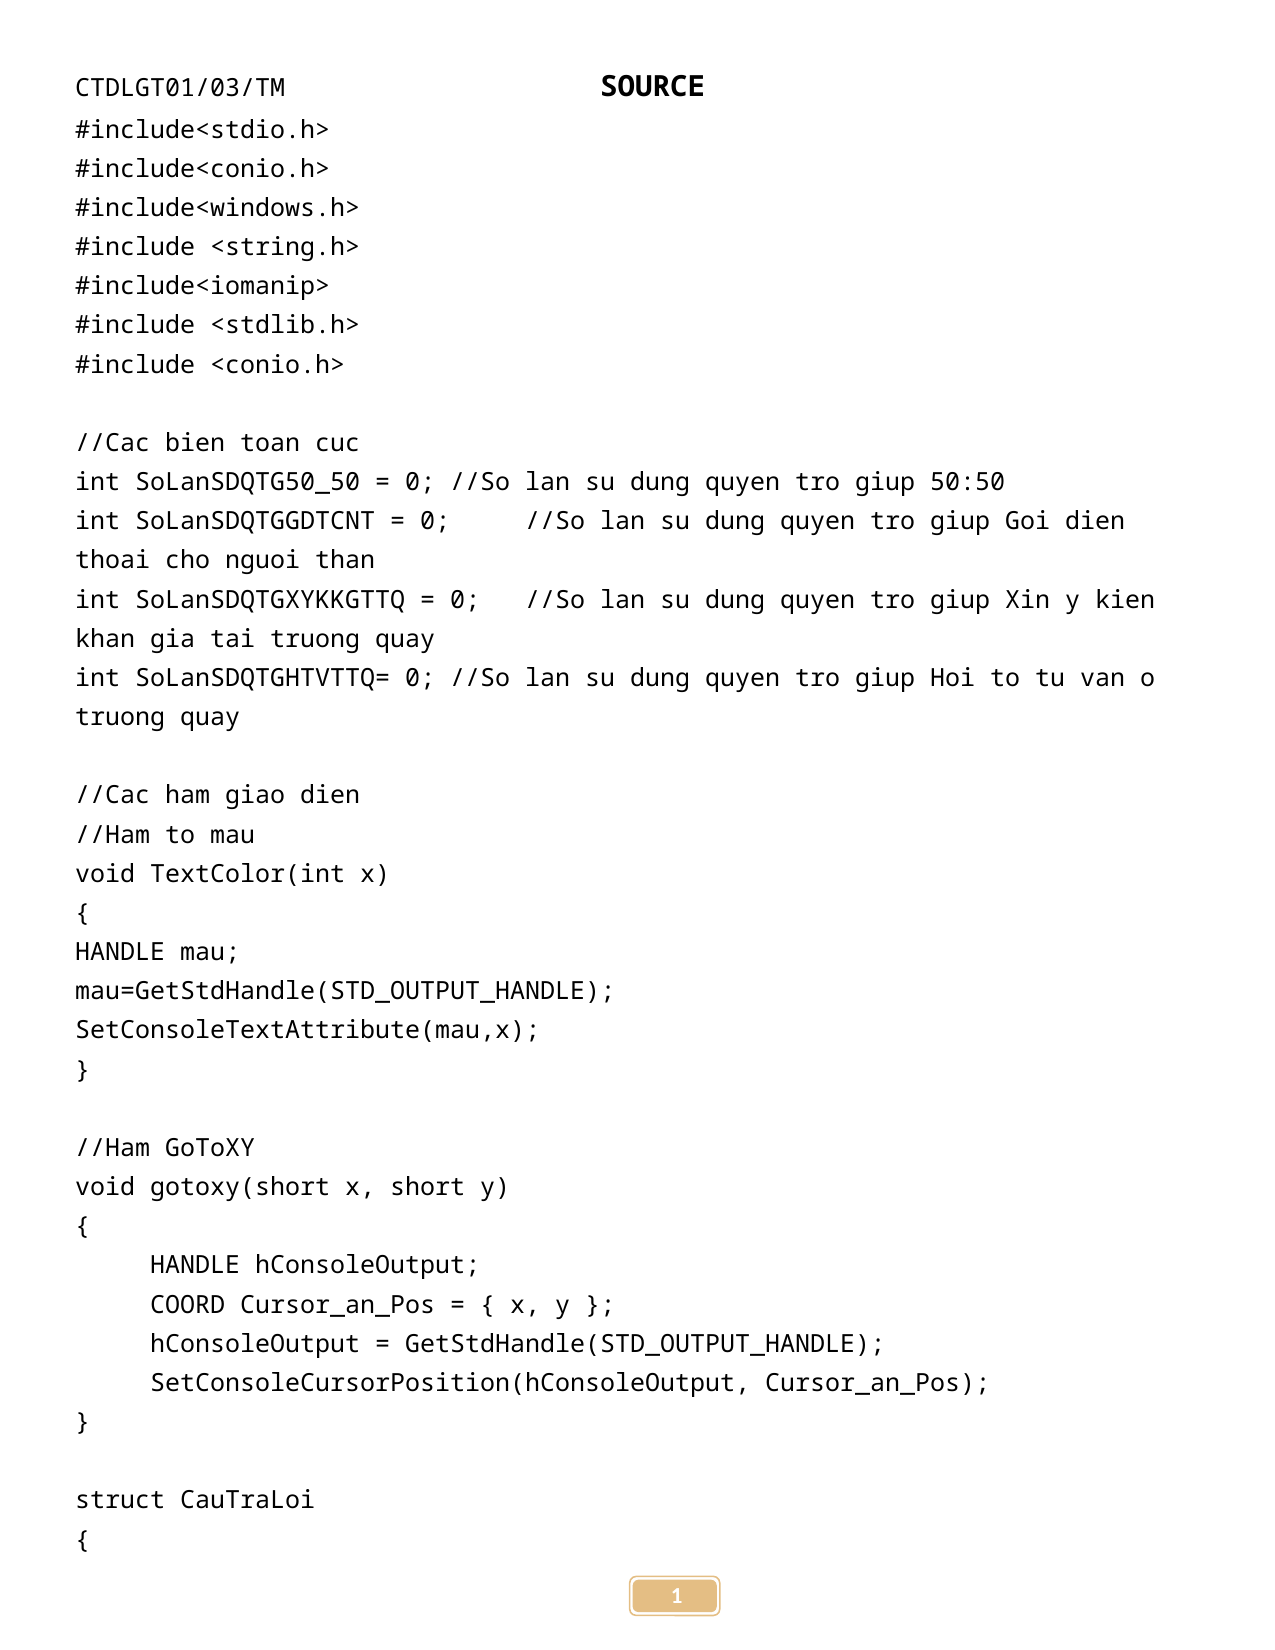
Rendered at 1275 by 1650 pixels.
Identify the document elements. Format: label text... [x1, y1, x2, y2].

text HANDLE mau; [75, 934, 1200, 968]
text COORD Cursor_an_Pos = { x, y }; [75, 1286, 1200, 1320]
text CTDLGT01/03/TM SOURCE [75, 66, 1200, 105]
text int SoLanSDQTGXYKKGTTQ = 0; //So lan su dung quyen tro giup Xin y kien khan gia tai truong quay [75, 581, 1200, 654]
text void TextColor(int x) [75, 855, 1200, 889]
text } [75, 1051, 1200, 1085]
text mau=GetStdHandle(STD_OUTPUT_HANDLE); [75, 973, 1200, 1007]
text SetConsoleCursorPosition(hConsoleOutput, Cursor_an_Pos); [75, 1364, 1200, 1399]
text HANDLE hConsoleOutput; [75, 1247, 1200, 1281]
text //Cac bien toan cuc [75, 424, 1200, 459]
text //Cac ham giao dien [75, 777, 1200, 811]
text #include<windows.h> [75, 189, 1200, 224]
text void gotoxy(short x, short y) [75, 1169, 1200, 1203]
text int SoLanSDQTGHTVTTQ= 0; //So lan su dung quyen tro giup Hoi to tu van o truong quay [75, 659, 1200, 733]
text #include <conio.h> [75, 346, 1200, 380]
text struct CauTraLoi [75, 1482, 1200, 1516]
text #include<stdio.h> [75, 111, 1200, 145]
text #include <stdlib.h> [75, 307, 1200, 341]
text { [75, 1521, 1200, 1555]
text { [75, 894, 1200, 929]
text } [75, 1404, 1200, 1438]
text //Ham GoToXY [75, 1129, 1200, 1164]
text int SoLanSDQTGGDTCNT = 0; //So lan su dung quyen tro giup Goi dien thoai cho nguoi than [75, 503, 1200, 576]
text //Ham to mau [75, 816, 1200, 850]
text #include<conio.h> [75, 150, 1200, 184]
text #include<iomanip> [75, 268, 1200, 302]
text hConsoleOutput = GetStdHandle(STD_OUTPUT_HANDLE); [75, 1325, 1200, 1359]
text #include <string.h> [75, 229, 1200, 263]
text SetConsoleTextAttribute(mau,x); [75, 1012, 1200, 1046]
text { [75, 1208, 1200, 1242]
text int SoLanSDQTG50_50 = 0; //So lan su dung quyen tro giup 50:50 [75, 464, 1200, 498]
